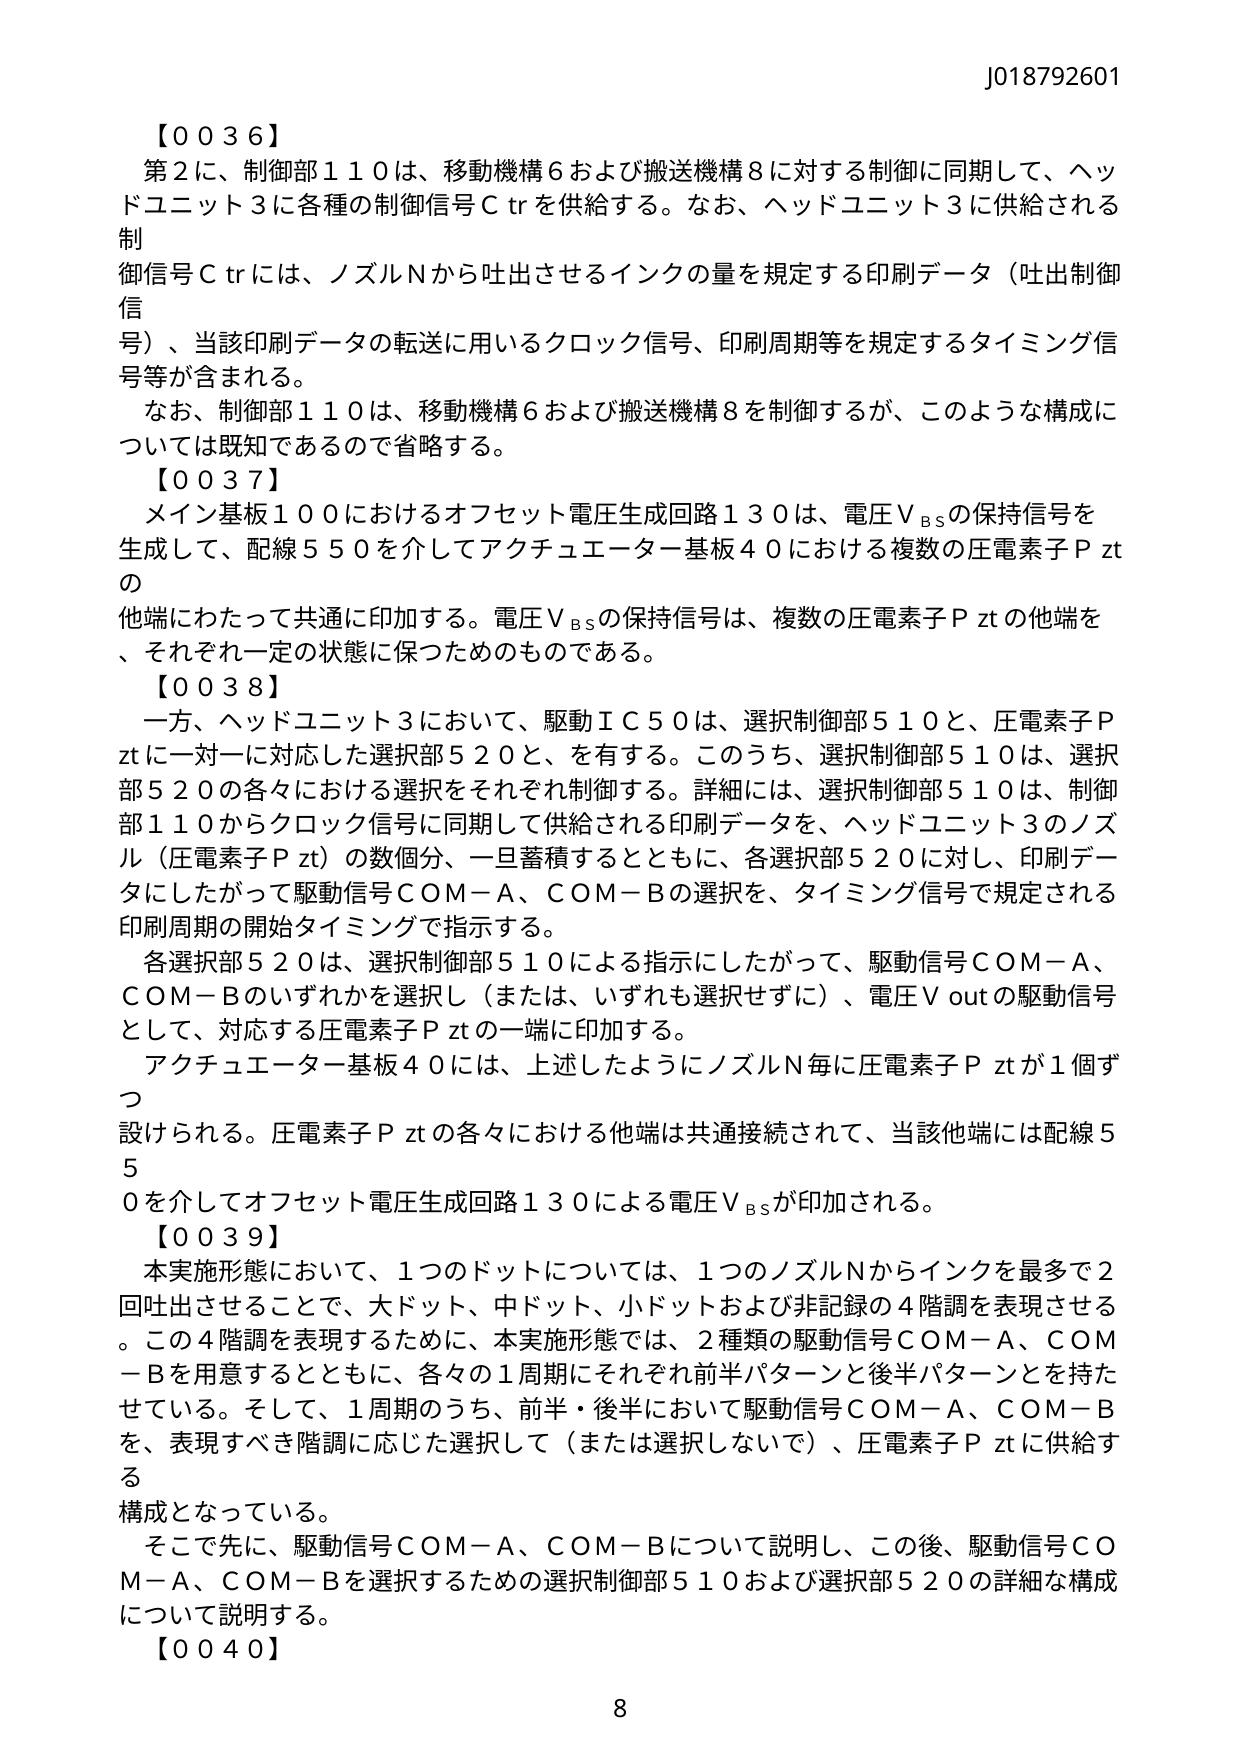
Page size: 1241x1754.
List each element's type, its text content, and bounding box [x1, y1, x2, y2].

text 回吐出させることで、大ドット、中ドット、小ドットおよび非記録の４階調を表現させる [118, 1287, 1122, 1322]
text 【００３７】 [118, 462, 1122, 496]
text 第２に、制御部１１０は、移動機構６および搬送機構８に対する制御に同期して、ヘッ [118, 152, 1122, 187]
text 構成となっている。 [118, 1494, 1122, 1528]
text ル（圧電素子Ｐzt）の数個分、一旦蓄積するとともに、各選択部５２０に対し、印刷デー [118, 840, 1122, 875]
text ０を介してオフセット電圧生成回路１３０による電圧ＶＢＳが印加される。 [118, 1184, 1122, 1219]
text ztに一対一に対応した選択部５２０と、を有する。このうち、選択制御部５１０は、選択 [118, 737, 1122, 772]
text を、表現すべき階調に応じた選択して（または選択しないで）、圧電素子Ｐztに供給する [118, 1425, 1122, 1494]
text 【００３６】 [118, 118, 1122, 152]
text せている。そして、１周期のうち、前半・後半において駆動信号ＣＯＭ－Ａ、ＣＯＭ－Ｂ [118, 1391, 1122, 1425]
text 生成して、配線５５０を介してアクチュエーター基板４０における複数の圧電素子Ｐztの [118, 531, 1122, 600]
text アクチュエーター基板４０には、上述したようにノズルＮ毎に圧電素子Ｐztが１個ずつ [118, 1047, 1122, 1115]
text そこで先に、駆動信号ＣＯＭ－Ａ、ＣＯＭ－Ｂについて説明し、この後、駆動信号ＣＯ [118, 1528, 1122, 1562]
text 一方、ヘッドユニット３において、駆動ＩＣ５０は、選択制御部５１０と、圧電素子Ｐ [118, 703, 1122, 737]
text ＣＯＭ－Ｂのいずれかを選択し（または、いずれも選択せずに）、電圧Ｖoutの駆動信号 [118, 978, 1122, 1012]
text 御信号Ｃtrには、ノズルＮから吐出させるインクの量を規定する印刷データ（吐出制御信 [118, 256, 1122, 324]
text 号）、当該印刷データの転送に用いるクロック信号、印刷周期等を規定するタイミング信 [118, 324, 1122, 359]
text 【００４０】 [118, 1631, 1122, 1666]
text として、対応する圧電素子Ｐztの一端に印加する。 [118, 1012, 1122, 1047]
text 設けられる。圧電素子Ｐztの各々における他端は共通接続されて、当該他端には配線５５ [118, 1115, 1122, 1184]
text 【００３９】 [118, 1219, 1122, 1253]
text 号等が含まれる。 [118, 359, 1122, 393]
text 他端にわたって共通に印加する。電圧ＶＢＳの保持信号は、複数の圧電素子Ｐztの他端を [118, 600, 1122, 634]
text 部１１０からクロック信号に同期して供給される印刷データを、ヘッドユニット３のノズ [118, 806, 1122, 840]
text タにしたがって駆動信号ＣＯＭ－Ａ、ＣＯＭ－Ｂの選択を、タイミング信号で規定される [118, 875, 1122, 909]
text 本実施形態において、１つのドットについては、１つのノズルＮからインクを最多で２ [118, 1253, 1122, 1287]
text Ｍ－Ａ、ＣＯＭ－Ｂを選択するための選択制御部５１０および選択部５２０の詳細な構成 [118, 1562, 1122, 1597]
text 部５２０の各々における選択をそれぞれ制御する。詳細には、選択制御部５１０は、制御 [118, 772, 1122, 806]
text 各選択部５２０は、選択制御部５１０による指示にしたがって、駆動信号ＣＯＭ－Ａ、 [118, 943, 1122, 978]
text 。この４階調を表現するために、本実施形態では、２種類の駆動信号ＣＯＭ－Ａ、ＣＯＭ [118, 1322, 1122, 1356]
text メイン基板１００におけるオフセット電圧生成回路１３０は、電圧ＶＢＳの保持信号を [118, 496, 1122, 531]
text 、それぞれ一定の状態に保つためのものである。 [118, 634, 1122, 668]
text ついては既知であるので省略する。 [118, 428, 1122, 462]
text －Ｂを用意するとともに、各々の１周期にそれぞれ前半パターンと後半パターンとを持た [118, 1356, 1122, 1391]
text 【００３８】 [118, 668, 1122, 703]
text ドユニット３に各種の制御信号Ｃtrを供給する。なお、ヘッドユニット３に供給される制 [118, 187, 1122, 256]
text なお、制御部１１０は、移動機構６および搬送機構８を制御するが、このような構成に [118, 393, 1122, 428]
text 印刷周期の開始タイミングで指示する。 [118, 909, 1122, 943]
text について説明する。 [118, 1597, 1122, 1631]
